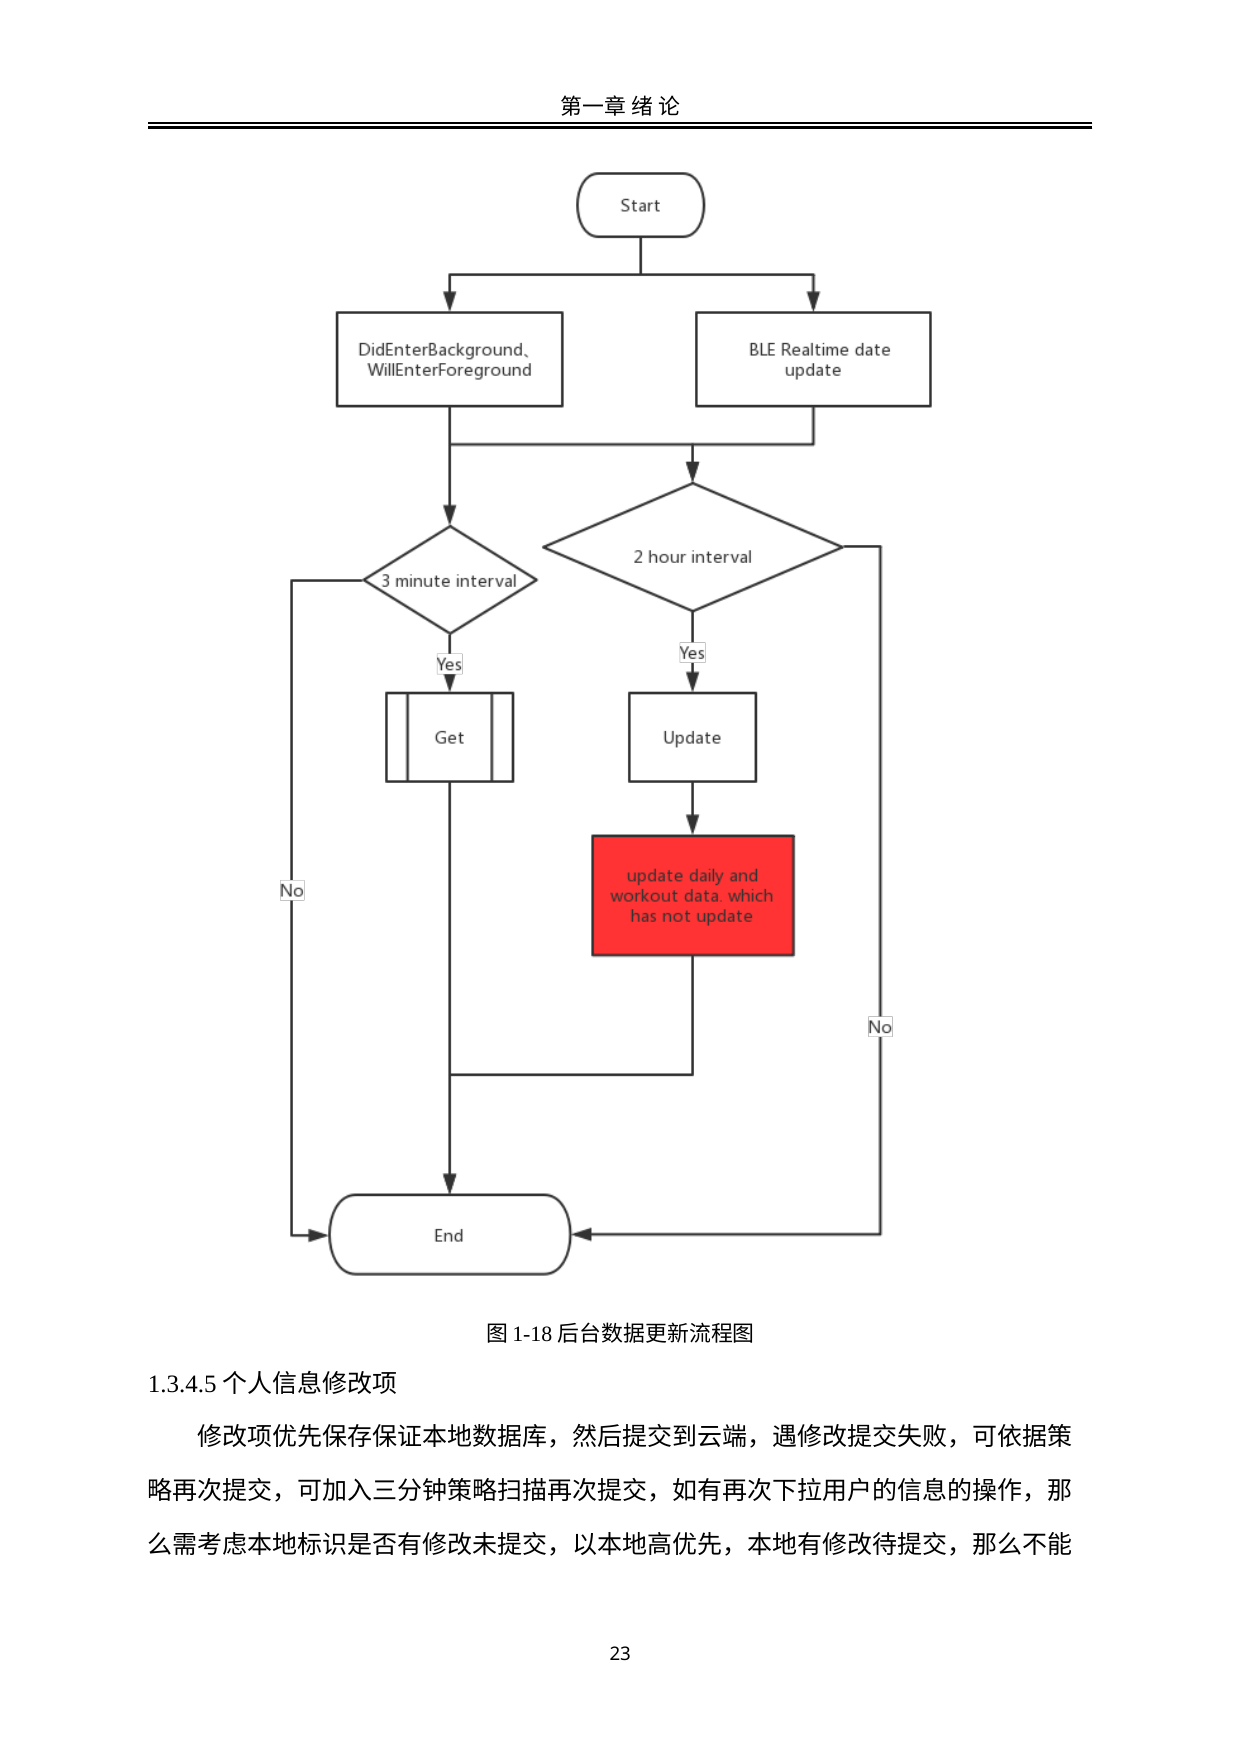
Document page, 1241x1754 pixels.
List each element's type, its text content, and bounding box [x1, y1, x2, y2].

subtitle 1.3.4.5 个人信息修改项 [148, 1364, 1092, 1400]
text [148, 1416, 1092, 1561]
picture [231, 162, 1009, 1289]
subtitle 图1-18 后台数据更新流程图 [148, 1316, 1092, 1347]
